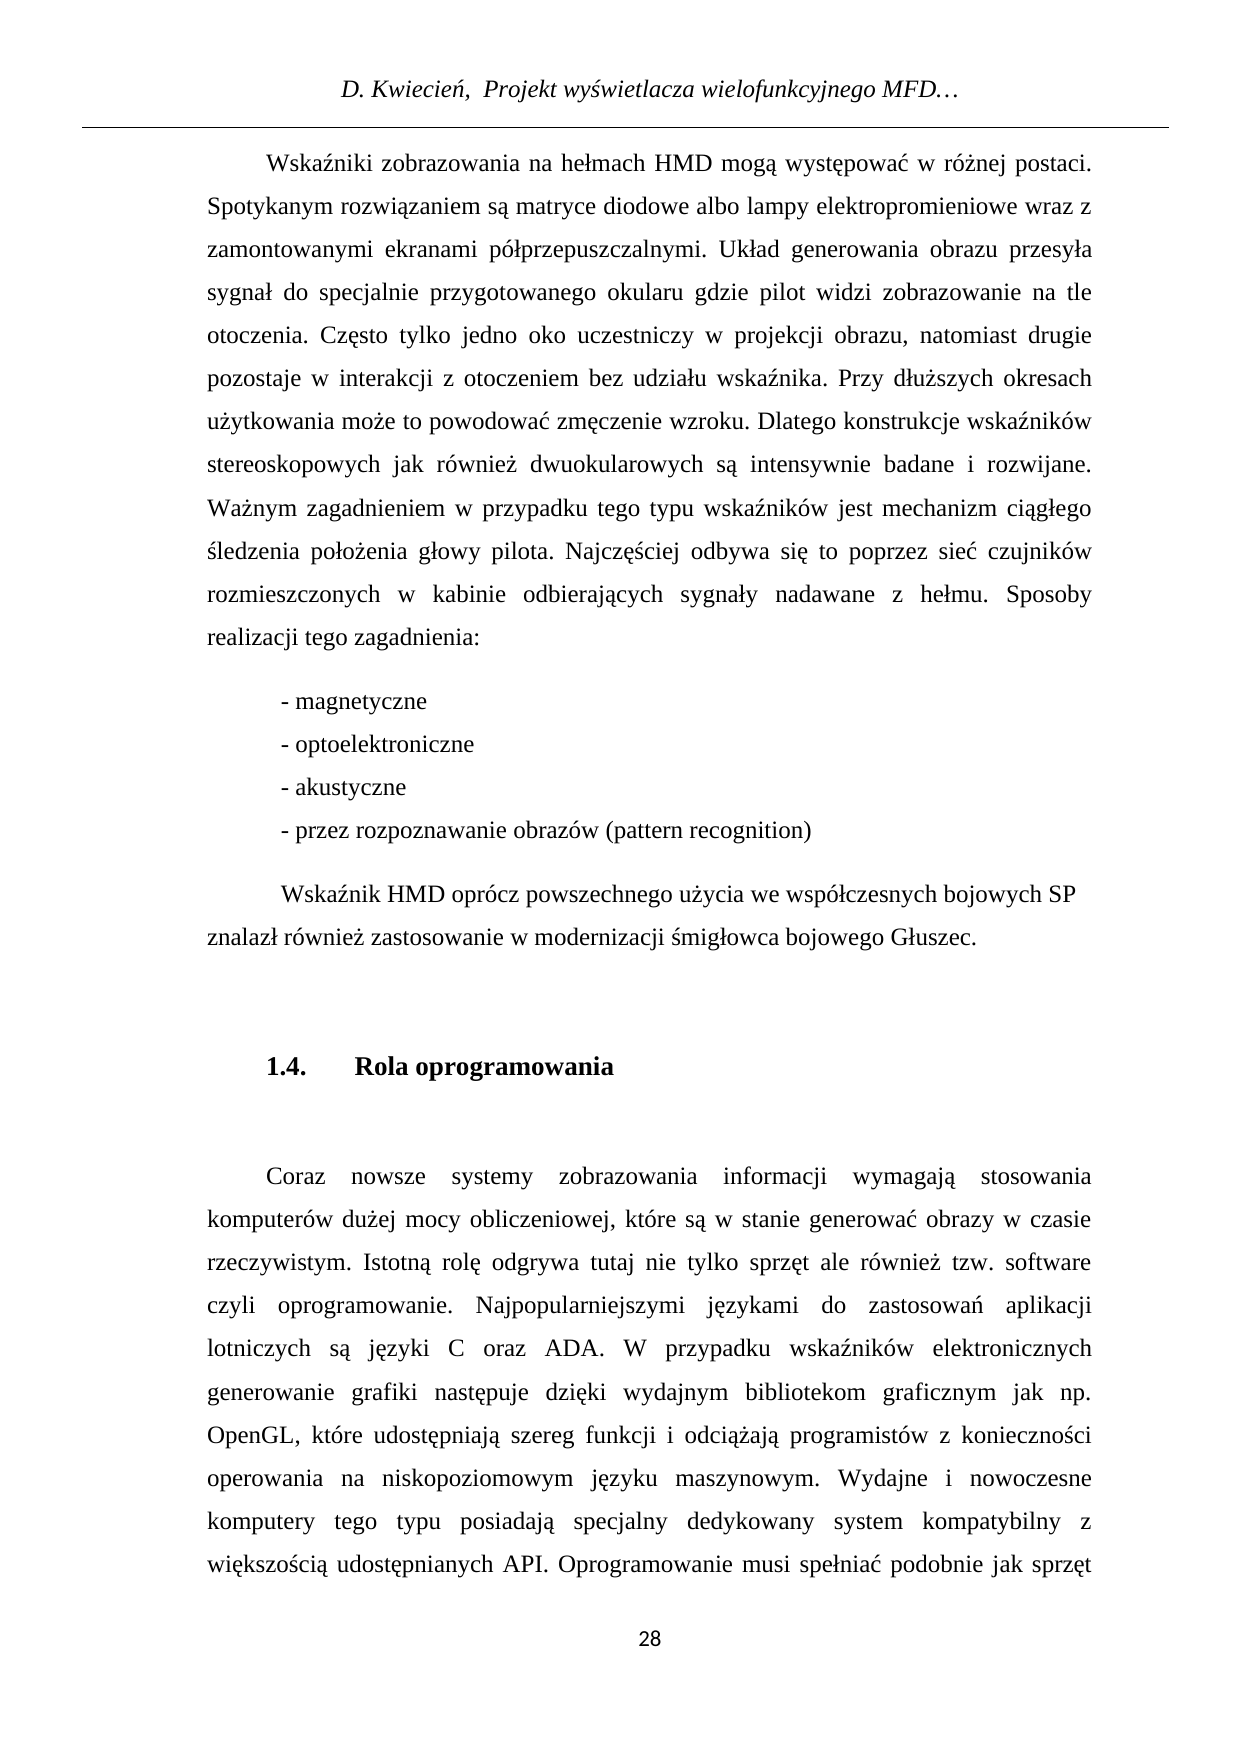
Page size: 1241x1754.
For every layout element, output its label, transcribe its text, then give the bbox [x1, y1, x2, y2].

text Wskaźniki zobrazowania na hełmach HMD mogą występować w różnej postaci. Spotykanym rozwiązaniem są matryce diodowe albo lampy elektropromieniowe wraz z zamontowanymi ekranami półprzepuszczalnymi. Układ generowania obrazu przesyła sygnał do specjalnie przygotowanego okularu gdzie pilot widzi zobrazowanie na tle otoczenia. Często tylko jedno oko uczestniczy w projekcji obrazu, natomiast drugie pozostaje w interakcji z otoczeniem bez udziału wskaźnika. Przy dłuższych okresach użytkowania może to powodować zmęczenie wzroku. Dlatego konstrukcje wskaźników stereoskopowych jak również dwuokularowych są intensywnie badane i rozwijane. Ważnym zagadnieniem w przypadku tego typu wskaźników jest mechanizm ciągłego śledzenia położenia głowy pilota. Najczęściej odbywa się to poprzez sieć czujników rozmieszczonych w kabinie odbierających sygnały nadawane z hełmu. Sposoby realizacji tego zagadnienia: [207, 148, 1092, 651]
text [207, 1161, 1092, 1578]
list Rola oprogramowania [266, 1050, 1092, 1082]
text - magnetyczne - optoelektroniczne - akustyczne - przez rozpoznawanie obrazów (pattern recognition) [207, 686, 1092, 844]
text Wskaźnik HMD oprócz powszechnego użycia we współczesnych bojowych SP znalazł również zastosowanie w modernizacji śmigłowca bojowego Głuszec. [207, 879, 1092, 951]
